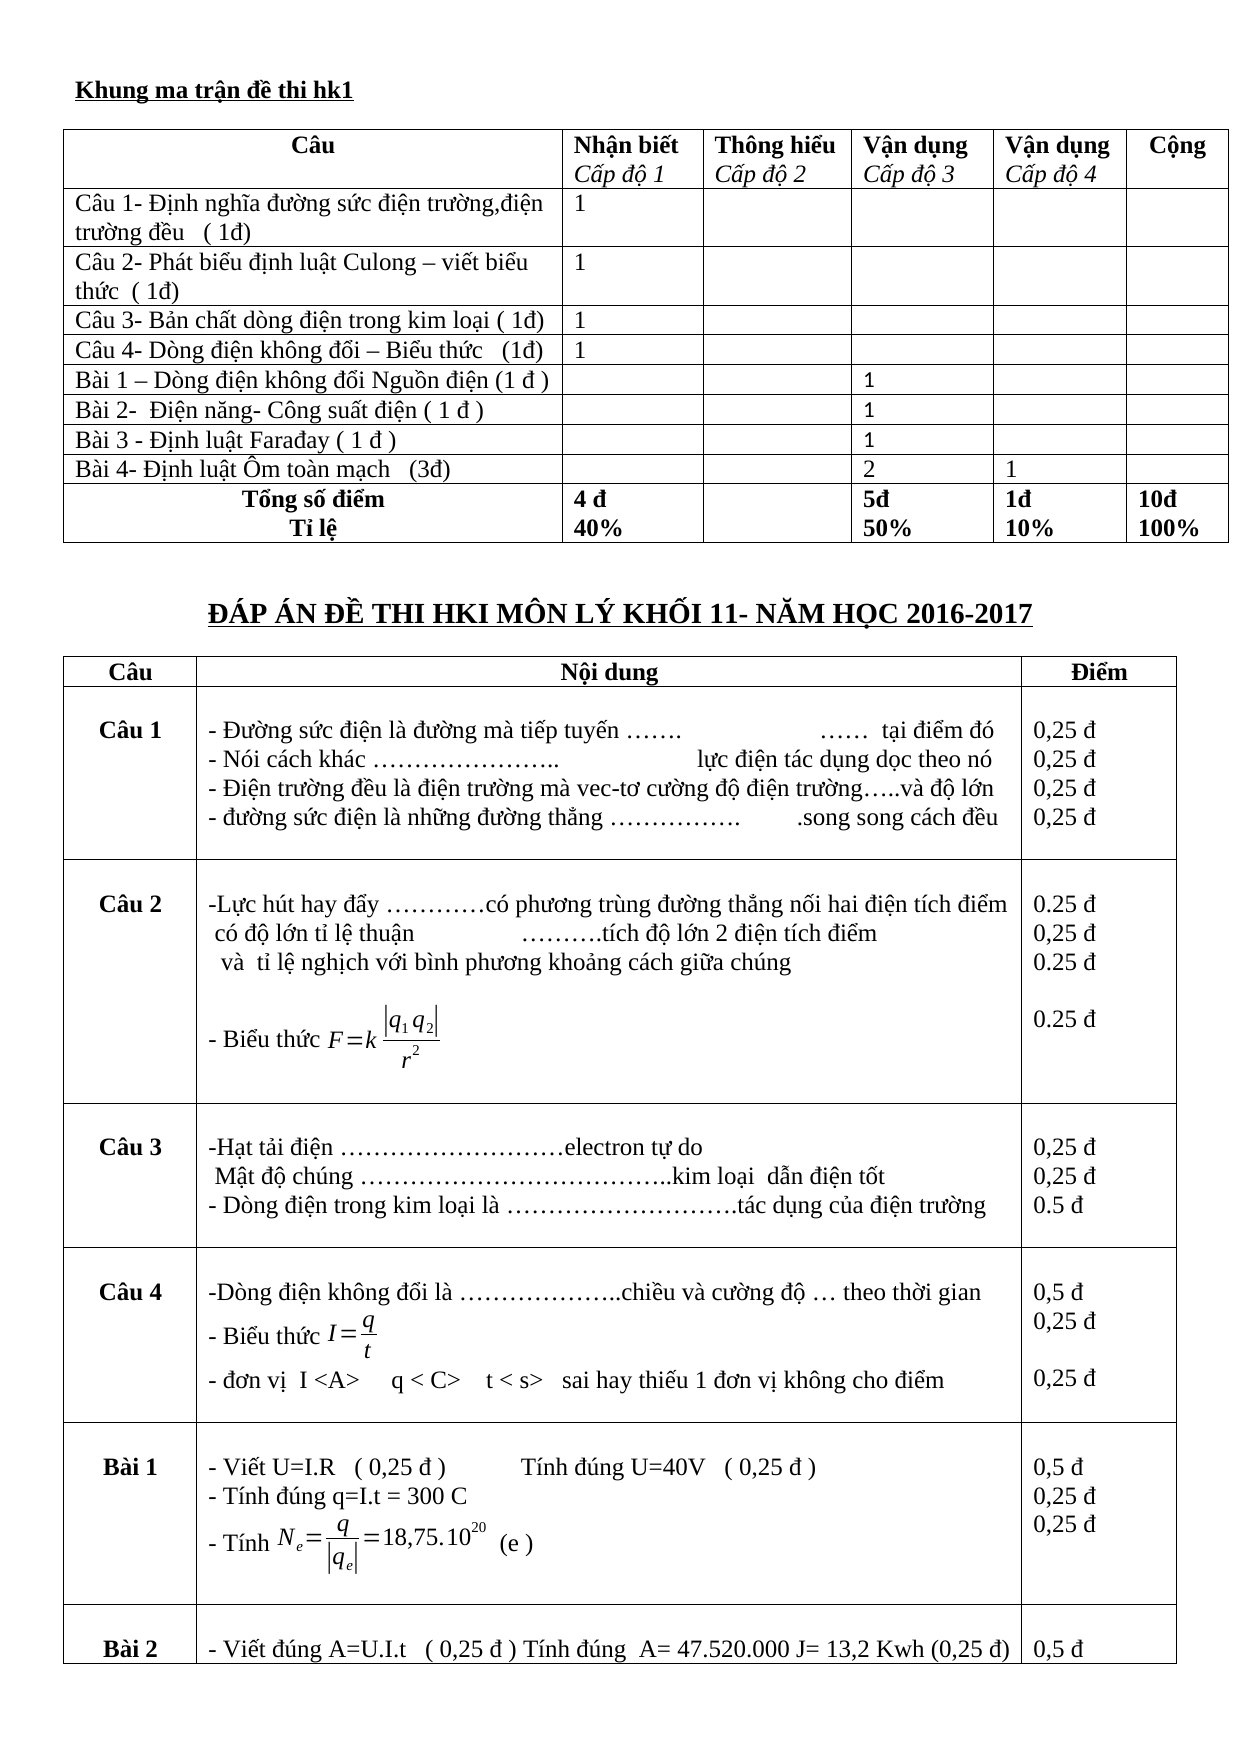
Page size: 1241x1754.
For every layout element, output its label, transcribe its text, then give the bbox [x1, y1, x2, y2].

table_cell Bài 4- Định luật Ôm toàn mạch (3đ) [64, 455, 562, 483]
text ĐÁP ÁN ĐỀ THI HKI MÔN LÝ KHỐI 11- NĂM HỌC 2016-2017 [75, 597, 1165, 630]
table_cell 0,25 đ 0,25 đ 0.5 đ [1022, 1104, 1176, 1247]
table_cell [994, 425, 1126, 453]
table_cell Câu 1- Định nghĩa đường sức điện trường,điện trường đều ( 1đ) [64, 189, 562, 246]
table_cell 5đ 50% [852, 484, 993, 542]
table_cell [1127, 189, 1228, 246]
table_cell Tổng số điểm Tỉ lệ [64, 484, 562, 542]
table_cell 4 đ 40% [563, 484, 703, 542]
table_cell [1127, 365, 1228, 394]
table_cell -Hạt tải điện ………………………electron tự do Mật độ chúng ………………………………..kim loại dẫn điện tốt - Dòng điện trong kim loại là ……………………….tác dụng của điện trường [197, 1104, 1021, 1247]
table_cell Bài 2 [64, 1605, 196, 1663]
table_cell Bài 2- Điện năng- Công suất điện ( 1 đ ) [64, 395, 562, 424]
table_cell -Dòng điện không đổi là ………………..chiều và cường độ … theo thời gian - Biểu thức - đơn vị I <A> q < C> t < s> sai hay thiếu 1 đơn vị không cho điểm [197, 1248, 1021, 1422]
table_header Nhận biết Cấp độ 1 [563, 130, 703, 187]
text Khung ma trận đề thi hk1 [75, 75, 1165, 104]
table_cell 1 [563, 306, 703, 334]
table_cell [1127, 306, 1228, 334]
table_cell [1127, 455, 1228, 483]
table_cell Bài 1 – Dòng điện không đổi Nguồn điện (1 đ ) [64, 365, 562, 394]
table_cell [994, 335, 1126, 364]
table_cell [852, 247, 993, 304]
table_cell 1 [563, 335, 703, 364]
table_cell Bài 3 - Định luật Farađay ( 1 đ ) [64, 425, 562, 453]
table_cell 2 [852, 455, 993, 483]
table_cell 0,5 đ 0,25 đ 0,25 đ [1022, 1248, 1176, 1422]
table_cell [704, 306, 851, 334]
table_cell 0,25 đ 0,25 đ 0,25 đ 0,25 đ [1022, 687, 1176, 859]
table_cell [704, 365, 851, 394]
table_cell 0,5 đ 0,5 đ [1022, 1605, 1176, 1663]
table_cell 1 [563, 189, 703, 246]
table_cell [852, 335, 993, 364]
table_cell [852, 306, 993, 334]
table_cell 1 [994, 455, 1126, 483]
table_cell Câu 1 [64, 687, 196, 859]
table_cell [1127, 425, 1228, 453]
table_cell [704, 484, 851, 542]
table_cell [1127, 395, 1228, 424]
table_cell [1127, 247, 1228, 304]
table_header Vận dụng Cấp độ 4 [994, 130, 1126, 187]
table_header Câu [64, 657, 196, 686]
table_header Điểm [1022, 657, 1176, 686]
table_cell 1 [852, 395, 993, 424]
table_cell Câu 3- Bản chất dòng điện trong kim loại ( 1đ) [64, 306, 562, 334]
table_cell [852, 189, 993, 246]
table_cell [1127, 335, 1228, 364]
table_header Cộng [1127, 130, 1228, 187]
table_cell - Viết U=I.R ( 0,25 đ ) Tính đúng U=40V ( 0,25 đ ) - Tính đúng q=I.t = 300 C - Tính (e ) [197, 1423, 1021, 1604]
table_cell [197, 1605, 1021, 1663]
table_cell [704, 395, 851, 424]
table_cell [704, 335, 851, 364]
table_cell Câu 2 [64, 860, 196, 1102]
table_cell 10đ 100% [1127, 484, 1228, 542]
table_cell Câu 4- Dòng điện không đổi – Biểu thức (1đ) [64, 335, 562, 364]
table_cell Bài 1 [64, 1423, 196, 1604]
table_cell [563, 395, 703, 424]
table_cell Câu 3 [64, 1104, 196, 1247]
table_cell 1đ 10% [994, 484, 1126, 542]
table_cell 1 [563, 247, 703, 304]
table_cell [704, 189, 851, 246]
table_cell -Lực hút hay đẩy …………có phương trùng đường thẳng nối hai điện tích điểm có độ lớn tỉ lệ thuận ……….tích độ lớn 2 điện tích điểm và tỉ lệ nghịch với bình phương khoảng cách giữa chúng - Biểu thức [197, 860, 1021, 1102]
table_cell 0,5 đ 0,25 đ 0,25 đ [1022, 1423, 1176, 1604]
table_cell [704, 425, 851, 453]
table_cell [994, 189, 1126, 246]
table_cell [563, 425, 703, 453]
table_header Vận dụng Cấp độ 3 [852, 130, 993, 187]
table_cell [994, 247, 1126, 304]
table_cell [994, 395, 1126, 424]
table_cell [704, 455, 851, 483]
table_header Thông hiểu Cấp độ 2 [704, 130, 851, 187]
table_cell [563, 365, 703, 394]
table_cell [704, 247, 851, 304]
table_cell [994, 365, 1126, 394]
table_cell [994, 306, 1126, 334]
table_cell [563, 455, 703, 483]
table_cell 1 [852, 365, 993, 394]
table_cell 1 [852, 425, 993, 453]
table_header Nội dung [197, 657, 1021, 686]
table_cell Câu 4 [64, 1248, 196, 1422]
table_cell 0.25 đ 0,25 đ 0.25 đ 0.25 đ [1022, 860, 1176, 1102]
table_header Câu [64, 130, 562, 187]
table_cell Câu 2- Phát biểu định luật Culong – viết biểu thức ( 1đ) [64, 247, 562, 304]
table_cell - Đường sức điện là đường mà tiếp tuyến ……. …… tại điểm đó - Nói cách khác ………………….. lực điện tác dụng dọc theo nó - Điện trường đều là điện trường mà vec-tơ cường độ điện trường…..và độ lớn - đường sức điện là những đường thẳng ……………. .song song cách đều [197, 687, 1021, 859]
